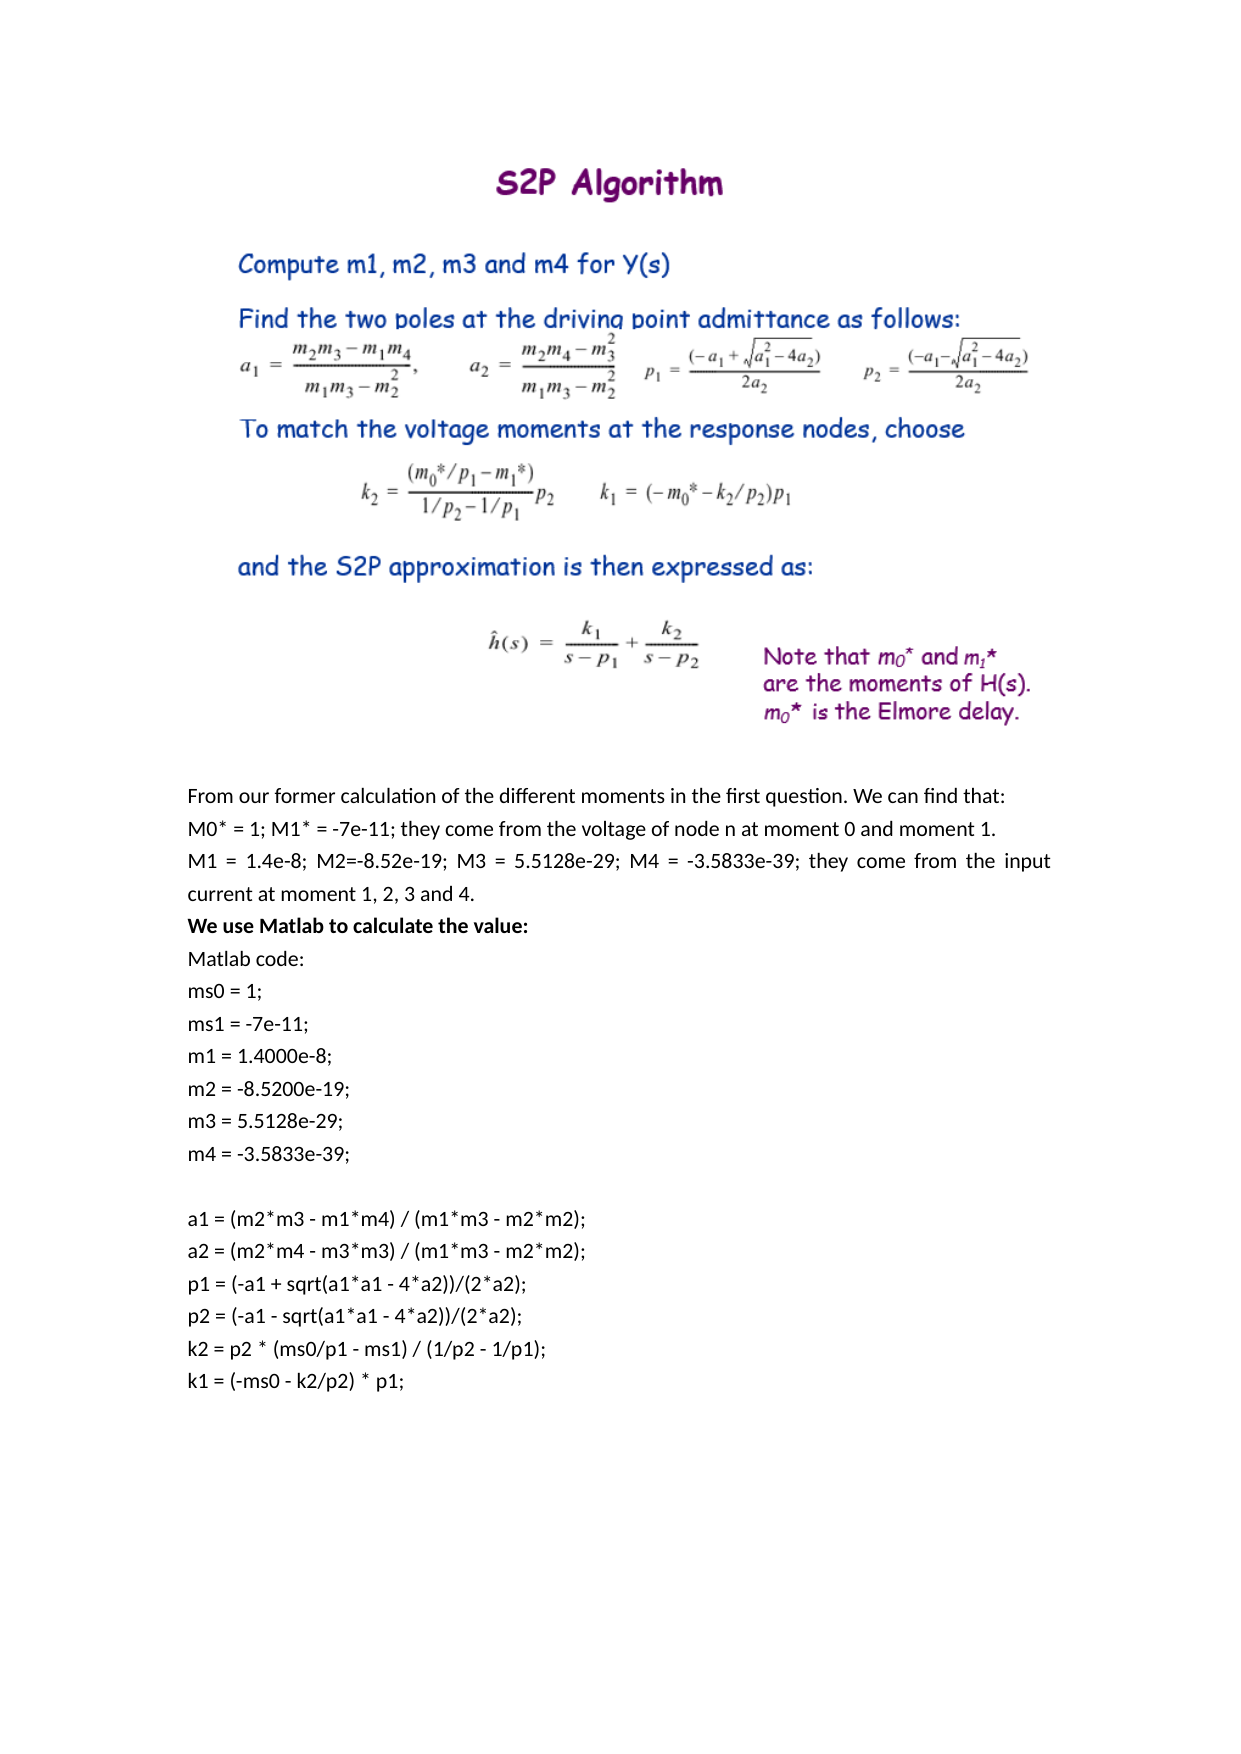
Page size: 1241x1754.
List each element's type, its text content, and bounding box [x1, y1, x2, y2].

text p1 = (-a1 + sqrt(a1*a1 - 4*a2))/(2*a2); [187, 1267, 1053, 1299]
text a1 = (m2*m3 - m1*m4) / (m1*m3 - m2*m2); [187, 1202, 1053, 1234]
text m1 = 1.4000e-8; [187, 1039, 1053, 1072]
text M0* = 1; M1* = -7e-11; they come from the voltage of node n at moment 0 and moment 1. [187, 812, 1053, 844]
text m2 = -8.5200e-19; [187, 1072, 1053, 1104]
text k1 = (-ms0 - k2/p2) * p1; [187, 1364, 1053, 1397]
text m4 = -3.5833e-39; [187, 1137, 1053, 1169]
text k2 = p2 * (ms0/p1 - ms1) / (1/p2 - 1/p1); [187, 1332, 1053, 1364]
text ms0 = 1; [187, 974, 1053, 1007]
text a2 = (m2*m4 - m3*m3) / (m1*m3 - m2*m2); [187, 1234, 1053, 1267]
text M1 = 1.4e-8; M2=-8.52e-19; M3 = 5.5128e-29; M4 = -3.5833e-39; they come from the input current at moment 1, 2, 3 and 4. [187, 844, 1053, 909]
text m3 = 5.5128e-29; [187, 1104, 1053, 1137]
picture [187, 162, 1053, 750]
text Matlab code: [187, 942, 1053, 974]
text ms1 = -7e-11; [187, 1007, 1053, 1039]
text From our former calculation of the different moments in the first question. We can find that: [187, 779, 1053, 812]
text p2 = (-a1 - sqrt(a1*a1 - 4*a2))/(2*a2); [187, 1299, 1053, 1332]
text We use Matlab to calculate the value: [187, 909, 1053, 942]
